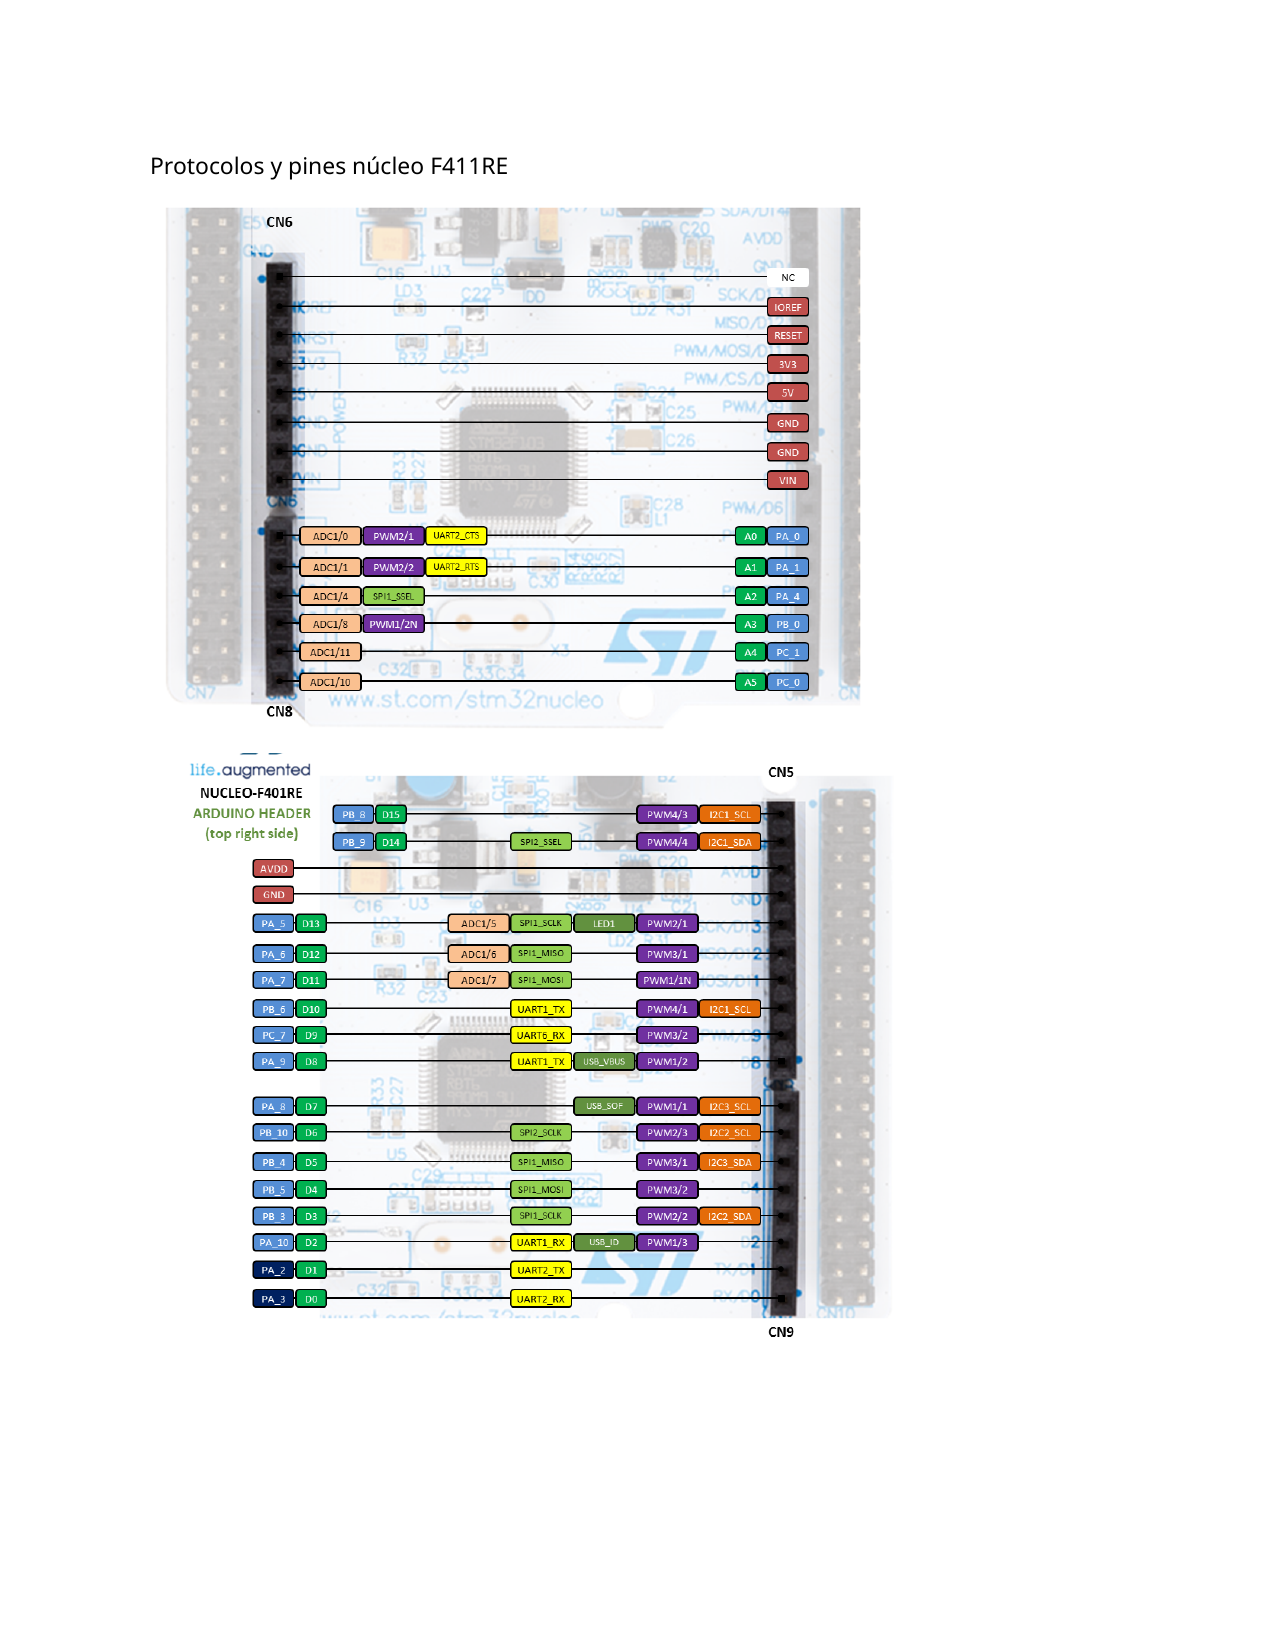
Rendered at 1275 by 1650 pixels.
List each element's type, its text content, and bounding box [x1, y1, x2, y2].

text Protocolos y pines núcleo F411RE [150, 150, 1125, 181]
picture [150, 200, 870, 735]
picture [150, 753, 898, 1346]
